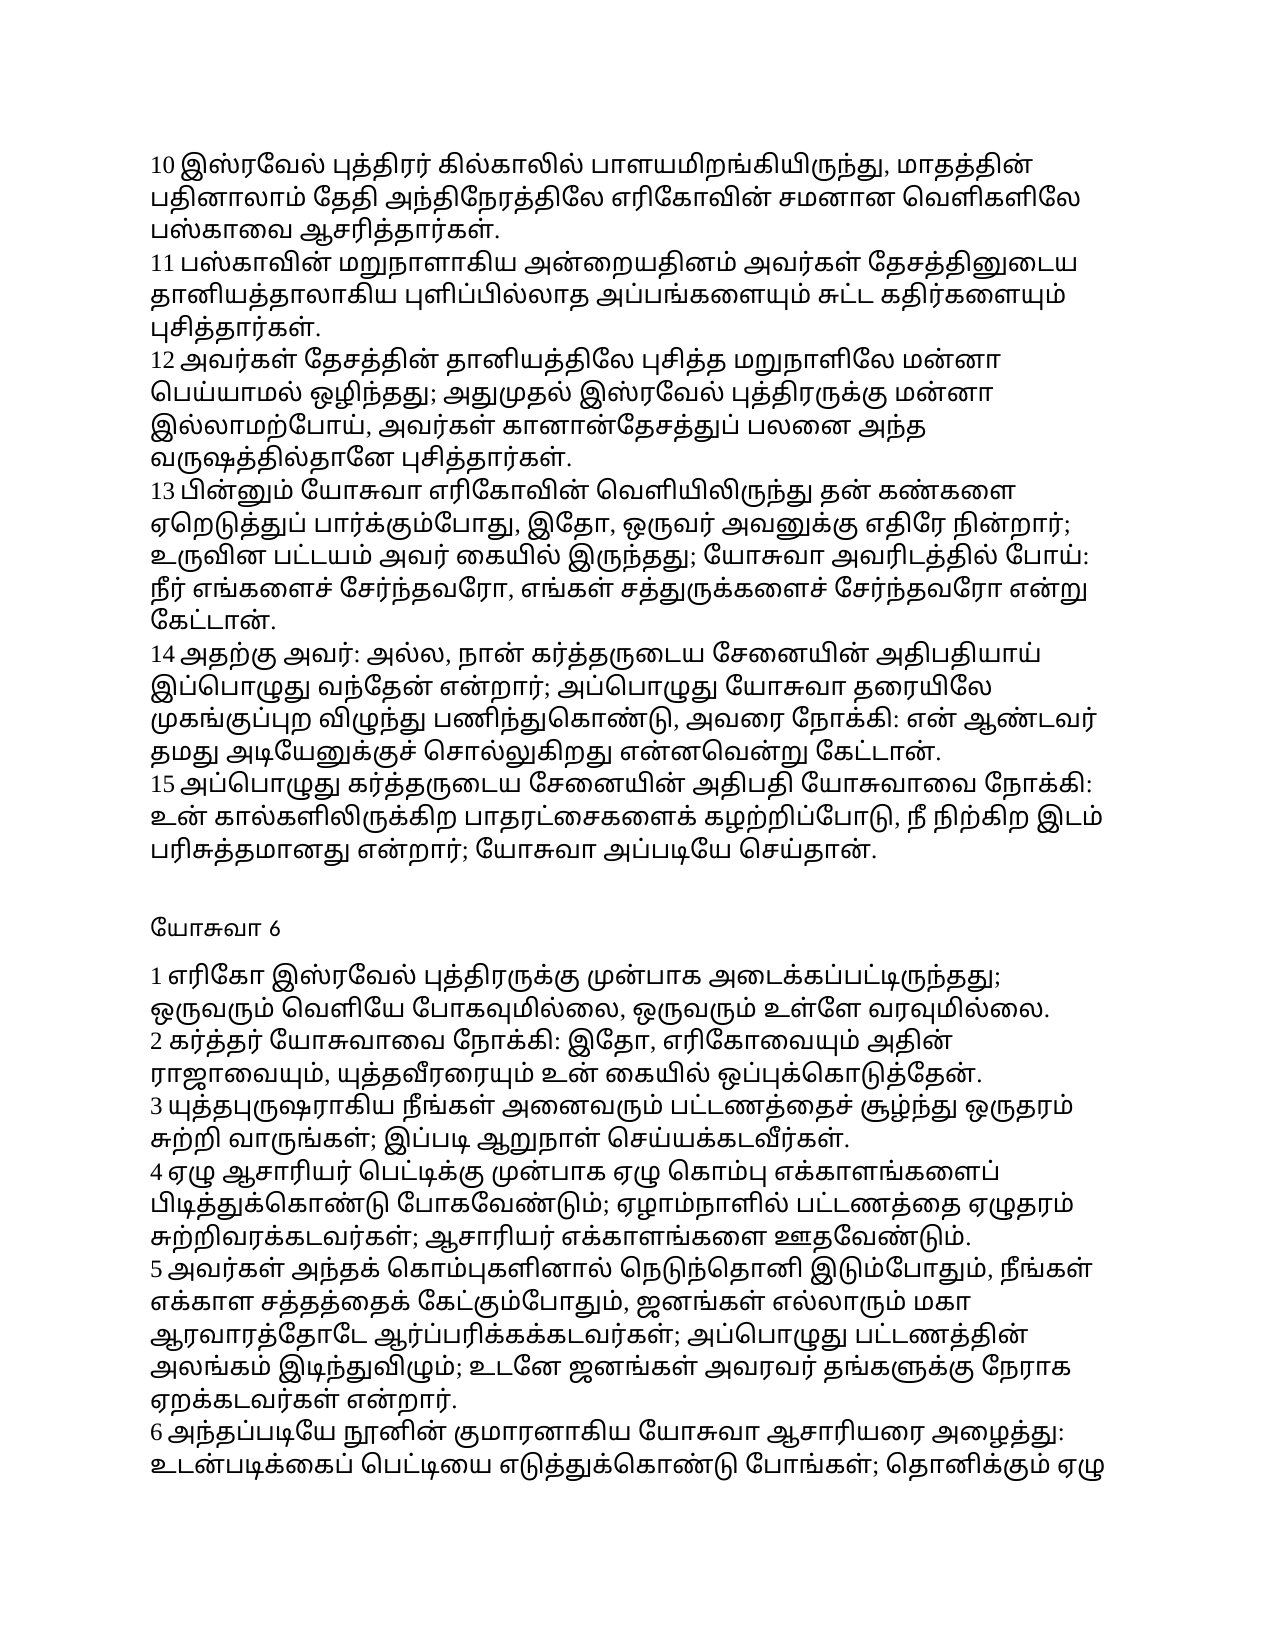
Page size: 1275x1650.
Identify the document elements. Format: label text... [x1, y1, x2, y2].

text 2 கர்த்தர் யோசுவாவை நோக்கி: இதோ, எரிகோவையும் அதின் ராஜாவையும், யுத்தவீரரையும் உன் கையில் ஒப்புக்கொடுத்தேன். [150, 1026, 1125, 1091]
text 4ஏழு ஆசாரியர் பெட்டிக்கு முன்பாக ஏழு கொம்பு எக்காளங்களைப் பிடித்துக்கொண்டு போகவேண்டும்; ஏழாம்நாளில் பட்டணத்தை ஏழுதரம் சுற்றிவரக்கடவர்கள்; ஆசாரியர் எக்காளங்களை ஊதவேண்டும். [150, 1157, 1125, 1254]
text யோசுவா 6 [150, 914, 1125, 942]
text 13பின்னும் யோசுவா எரிகோவின் வெளியிலிருந்து தன் கண்களை ஏறெடுத்துப் பார்க்கும்போது, இதோ, ஒருவர் அவனுக்கு எதிரே நின்றார்; உருவின பட்டயம் அவர் கையில் இருந்தது; யோசுவா அவரிடத்தில் போய்: நீர் எங்களைச் சேர்ந்தவரோ, எங்கள் சத்துருக்களைச் சேர்ந்தவரோ என்று கேட்டான். [150, 476, 1125, 639]
text 3யுத்தபுருஷராகிய நீங்கள் அனைவரும் பட்டணத்தைச் சூழ்ந்து ஒருதரம் சுற்றி வாருங்கள்; இப்படி ஆறுநாள் செய்யக்கடவீர்கள். [150, 1091, 1125, 1157]
text 14அதற்கு அவர்: அல்ல, நான் கர்த்தருடைய சேனையின் அதிபதியாய் இப்பொழுது வந்தேன் என்றார்; அப்பொழுது யோசுவா தரையிலே முகங்குப்புற விழுந்து பணிந்துகொண்டு, அவரை நோக்கி: என் ஆண்டவர் தமது அடியேனுக்குச் சொல்லுகிறது என்னவென்று கேட்டான். [150, 639, 1125, 769]
text 10இஸ்ரவேல் புத்திரர் கில்காலில் பாளயமிறங்கியிருந்து, மாதத்தின் பதினாலாம் தேதி அந்திநேரத்திலே எரிகோவின் சமனான வெளிகளிலே பஸ்காவை ஆசரித்தார்கள். [150, 150, 1125, 248]
text 5அவர்கள் அந்தக் கொம்புகளினால் நெடுந்தொனி இடும்போதும், நீங்கள் எக்காள சத்தத்தைக் கேட்கும்போதும், ஜனங்கள் எல்லாரும் மகா ஆரவாரத்தோடே ஆர்ப்பரிக்கக்கடவர்கள்; அப்பொழுது பட்டணத்தின் அலங்கம் இடிந்துவிழும்; உடனே ஜனங்கள் அவரவர் தங்களுக்கு நேராக ஏறக்கடவர்கள் என்றார். [150, 1254, 1125, 1417]
text 15அப்பொழுது கர்த்தருடைய சேனையின் அதிபதி யோசுவாவை நோக்கி: உன் கால்களிலிருக்கிற பாதரட்சைகளைக் கழற்றிப்போடு, நீ நிற்கிற இடம் பரிசுத்தமானது என்றார்; யோசுவா அப்படியே செய்தான். [150, 769, 1125, 867]
text 11பஸ்காவின் மறுநாளாகிய அன்றையதினம் அவர்கள் தேசத்தினுடைய தானியத்தாலாகிய புளிப்பில்லாத அப்பங்களையும் சுட்ட கதிர்களையும் புசித்தார்கள். [150, 248, 1125, 346]
text 1எரிகோ இஸ்ரவேல் புத்திரருக்கு முன்பாக அடைக்கப்பட்டிருந்தது; ஒருவரும் வெளியே போகவுமில்லை, ஒருவரும் உள்ளே வரவுமில்லை. [150, 961, 1125, 1026]
text 12அவர்கள் தேசத்தின் தானியத்திலே புசித்த மறுநாளிலே மன்னா பெய்யாமல் ஒழிந்தது; அதுமுதல் இஸ்ரவேல் புத்திரருக்கு மன்னா இல்லாமற்போய், அவர்கள் கானான்தேசத்துப் பலனை அந்த வருஷத்தில்தானே புசித்தார்கள். [150, 346, 1125, 476]
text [150, 1417, 1125, 1483]
